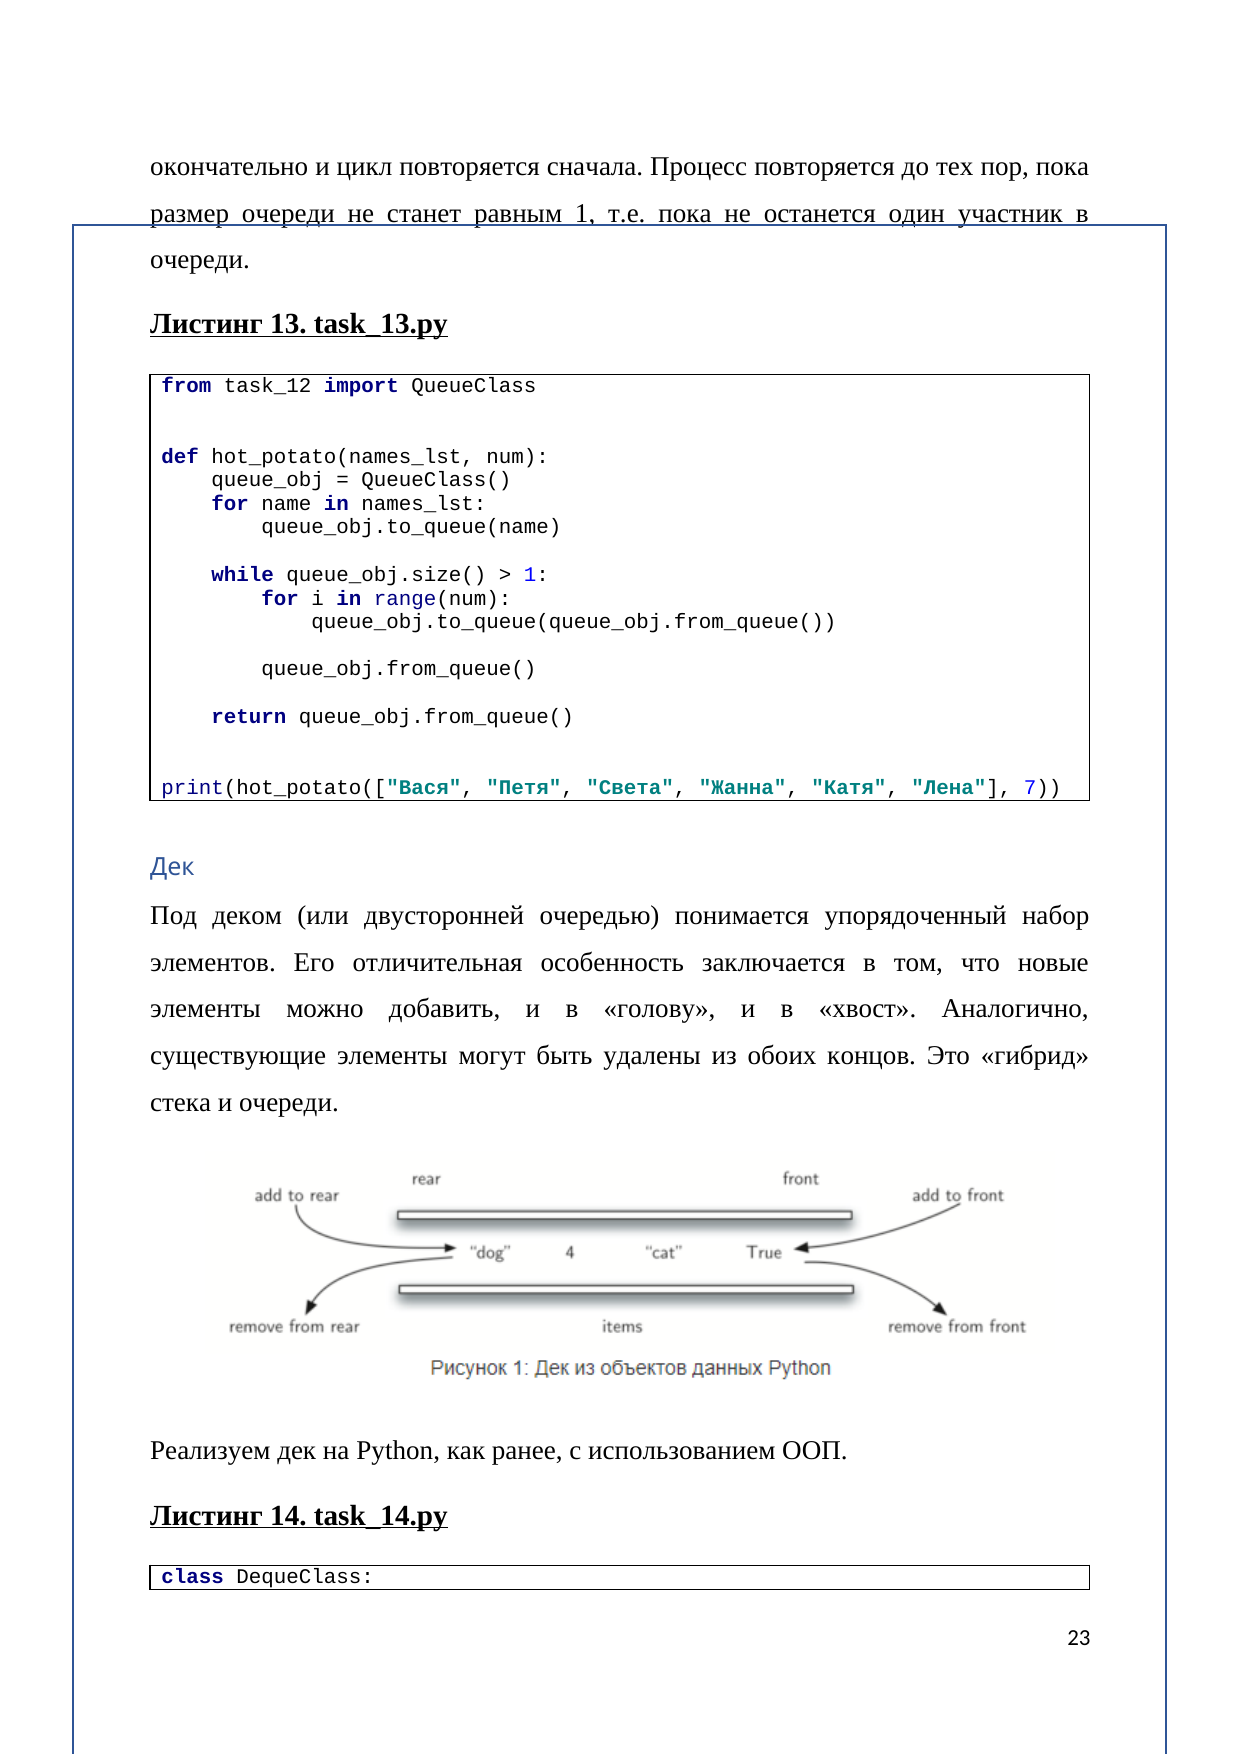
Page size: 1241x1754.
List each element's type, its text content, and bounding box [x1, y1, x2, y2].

subtitle Дек [150, 848, 1090, 882]
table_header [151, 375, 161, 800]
text Листинг 14. task_14.py [150, 1498, 1090, 1531]
text Под деком (или двусторонней очередью) понимается упорядоченный набор элементов. Его отличительная особенность заключается в том, что новые элементы можно добавить, и в «голову», и в «хвост». Аналогично, существующие элементы могут быть удалены из обоих концов. Это «гибрид» стека и очереди. [150, 899, 1090, 1117]
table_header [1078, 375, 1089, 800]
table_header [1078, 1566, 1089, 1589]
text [150, 150, 1090, 224]
text Листинг 13. task_13.py [150, 307, 1090, 340]
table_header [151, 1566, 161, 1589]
picture [150, 1149, 1096, 1404]
text Реализуем дек на Python, как ранее, с использованием ООП. [150, 1434, 1090, 1465]
